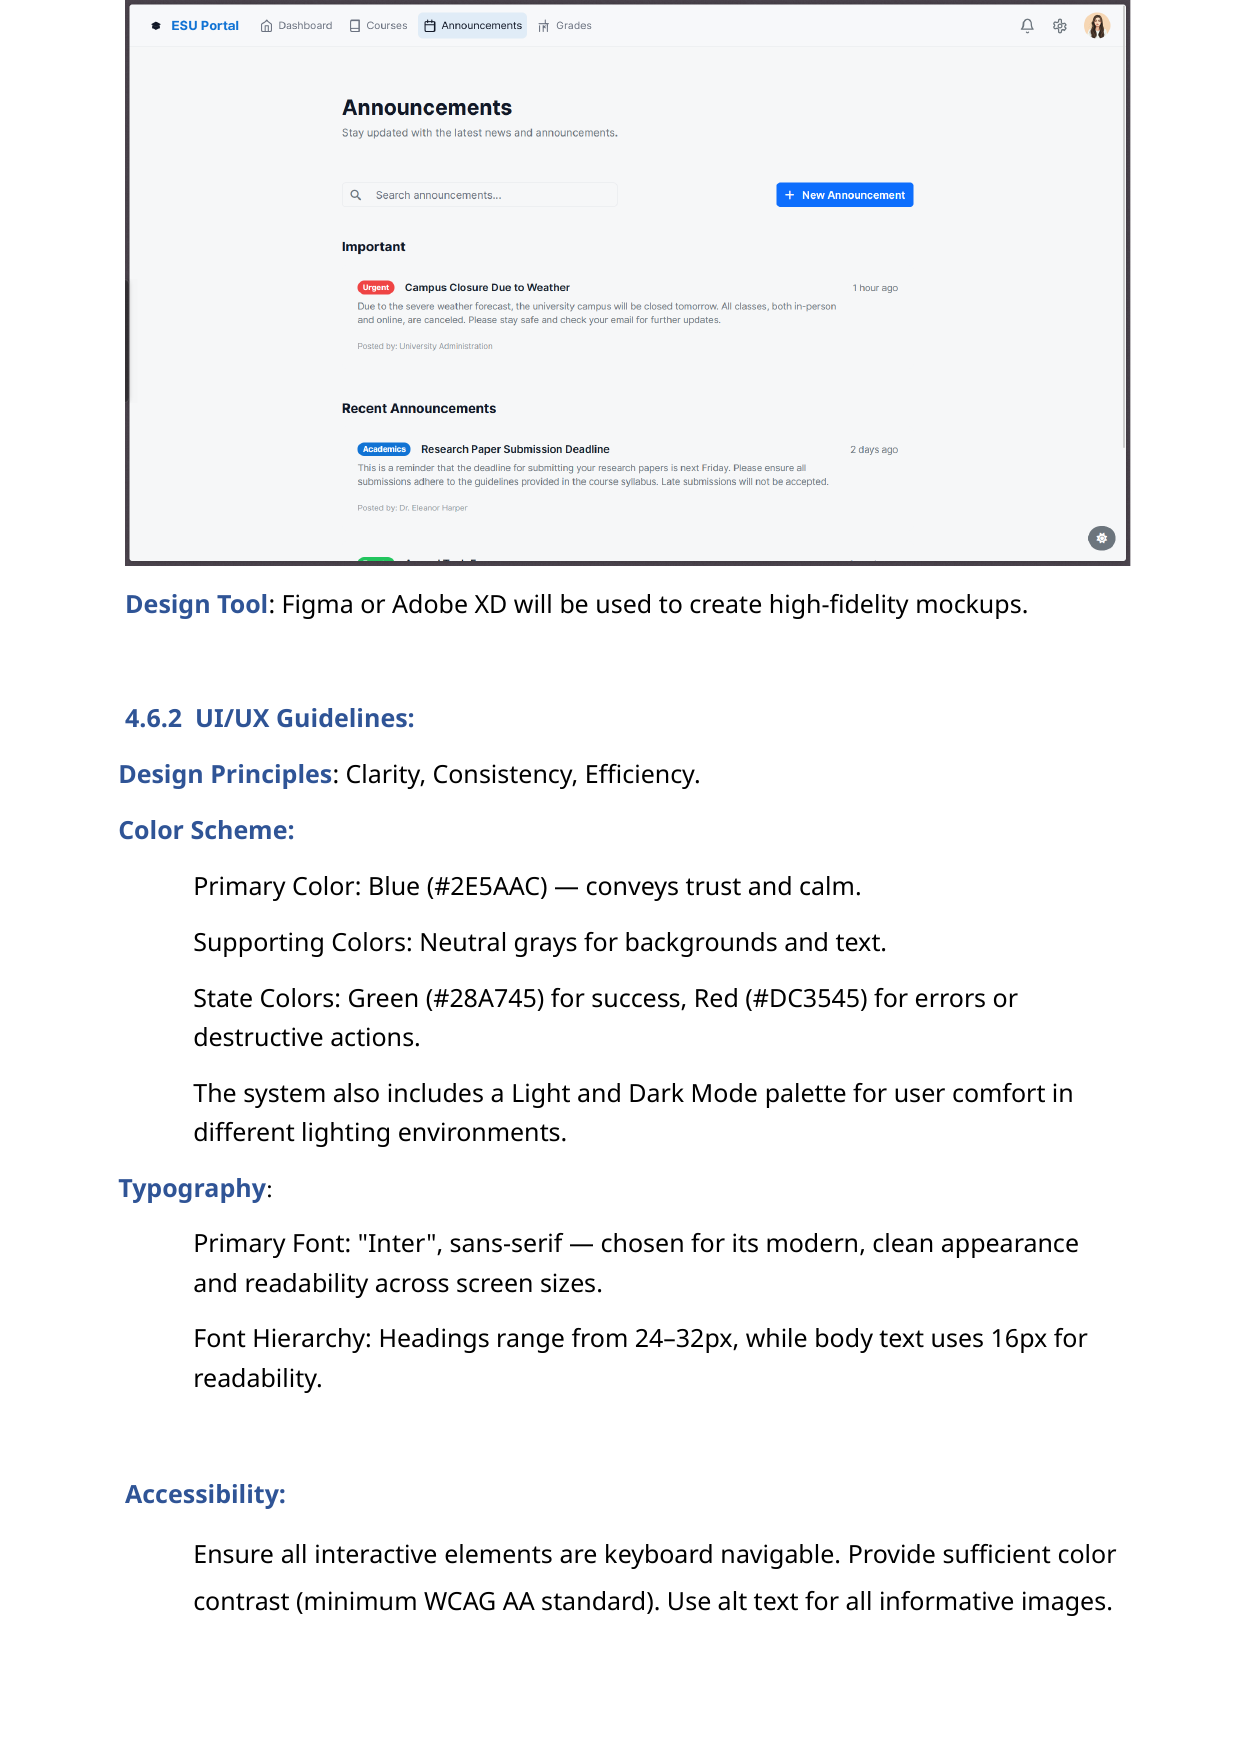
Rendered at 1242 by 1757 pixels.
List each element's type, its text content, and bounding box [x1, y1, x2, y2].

text Design Tool: Figma or Adobe XD will be used to create high-fidelity mockups. [125, 587, 1124, 621]
text Supporting Colors: Neutral grays for backgrounds and text. [193, 924, 1124, 958]
text Primary Color: Blue (#2E5AAC) — conveys trust and calm. [193, 869, 1124, 903]
text 4.6.2 UI/UX Guidelines: [125, 701, 1124, 735]
text The system also includes a Light and Dark Mode palette for user comfort in different lighting environments. [193, 1075, 1124, 1148]
picture [125, 0, 1131, 566]
text Typography: [118, 1170, 1124, 1204]
text Design Principles: Clarity, Consistency, Efficiency. [118, 757, 1124, 791]
text Accessibility: [125, 1476, 1118, 1510]
text State Colors: Green (#28A745) for success, Red (#DC3545) for errors or destructive actions. [193, 980, 1124, 1053]
text Font Hierarchy: Headings range from 24–32px, while body text uses 16px for readability. [193, 1321, 1124, 1394]
text Color Scheme: [118, 813, 1124, 847]
text Ensure all interactive elements are keyboard navigable. Provide sufficient color contrast (minimum WCAG AA standard). Use alt text for all informative images. [193, 1536, 1118, 1618]
text Primary Font: "Inter", sans-serif — chosen for its modern, clean appearance and readability across screen sizes. [193, 1226, 1124, 1299]
